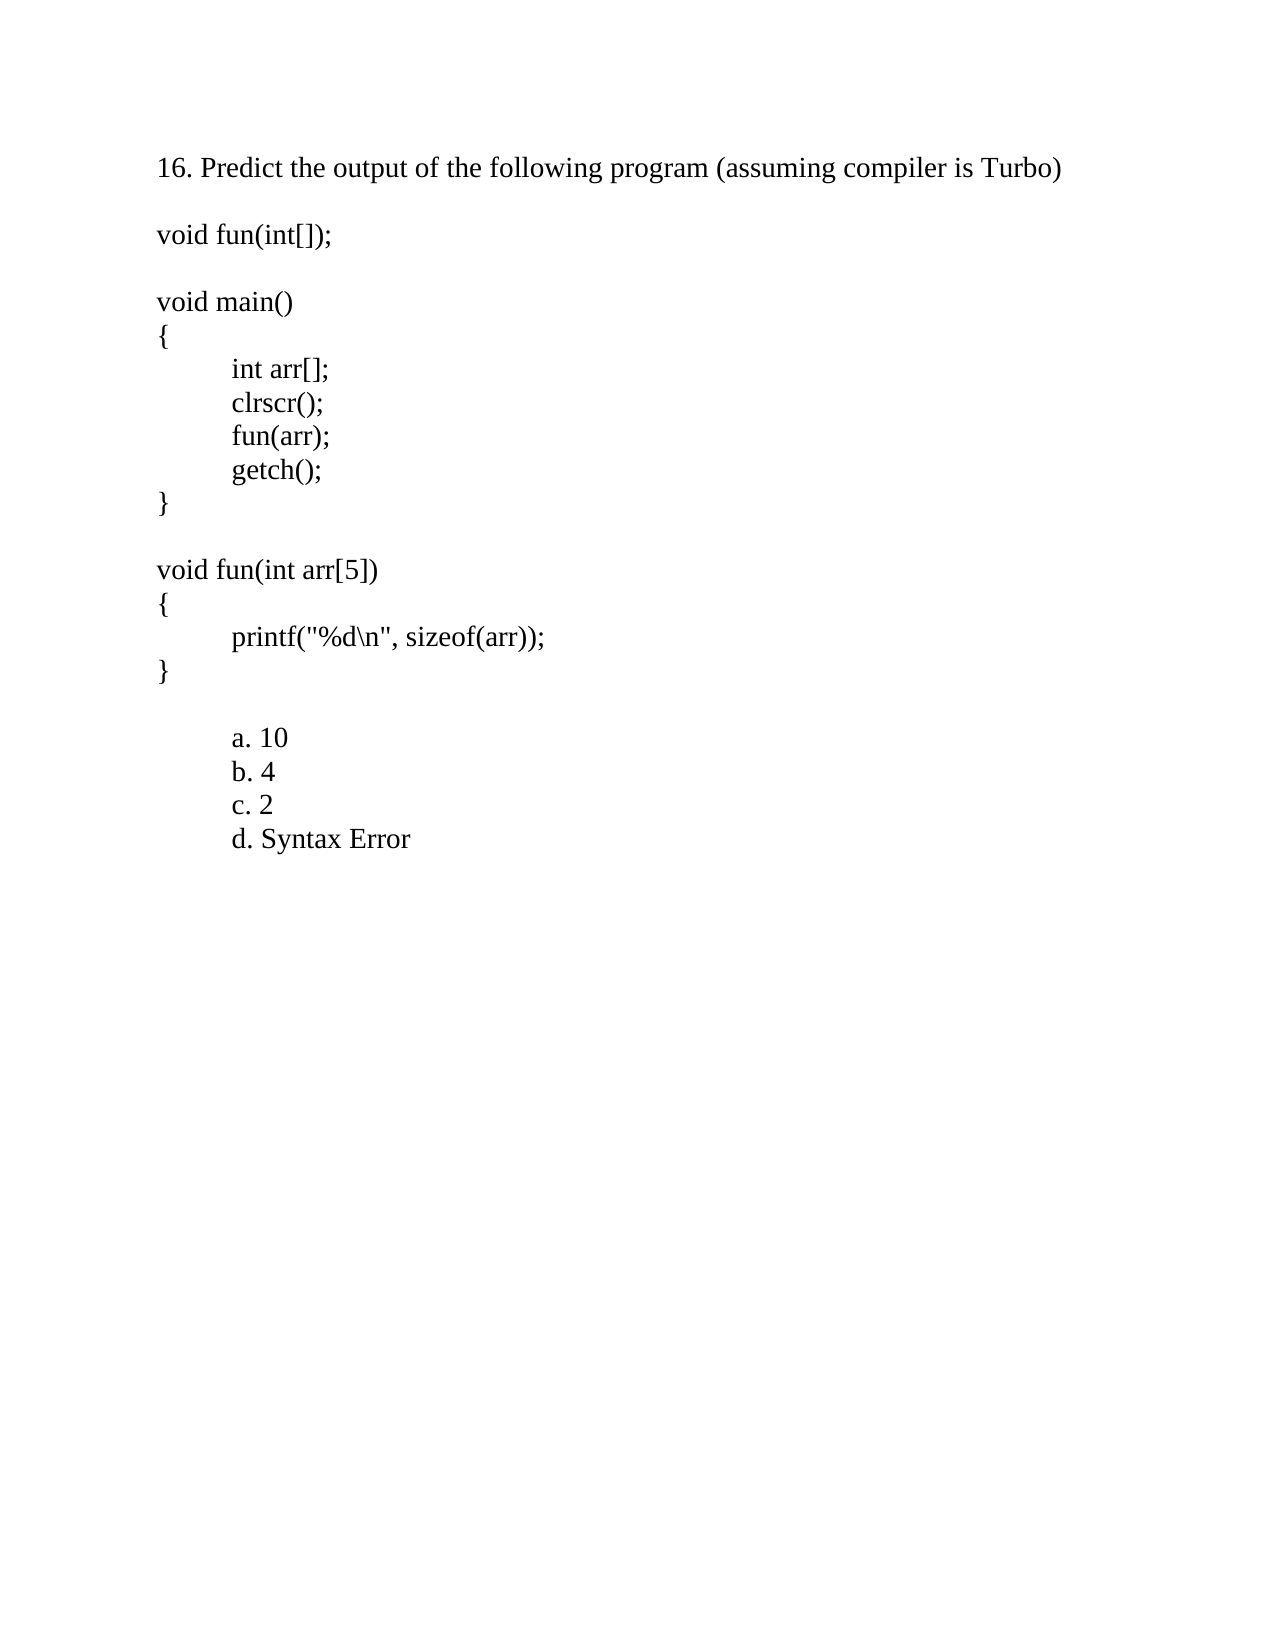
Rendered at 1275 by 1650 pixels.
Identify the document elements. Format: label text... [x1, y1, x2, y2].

text 16. Predict the output of the following program (assuming compiler is Turbo) [156, 150, 1118, 183]
text printf("%d\n", sizeof(arr)); [156, 619, 1118, 653]
text a. 10 [231, 720, 1118, 754]
text getch(); [156, 452, 1118, 485]
text clrscr(); [156, 385, 1118, 418]
text } [156, 485, 1118, 519]
text d. Syntax Error [231, 821, 1118, 854]
text { [156, 586, 1118, 619]
text void fun(int[]); [156, 217, 1118, 251]
text { [156, 318, 1118, 351]
text void fun(int arr[5]) [156, 552, 1118, 586]
text void main() [156, 284, 1118, 318]
text int arr[]; [156, 351, 1118, 385]
text } [156, 653, 1118, 687]
text b. 4 [231, 754, 1118, 787]
text c. 2 [231, 787, 1118, 821]
text fun(arr); [156, 418, 1118, 452]
